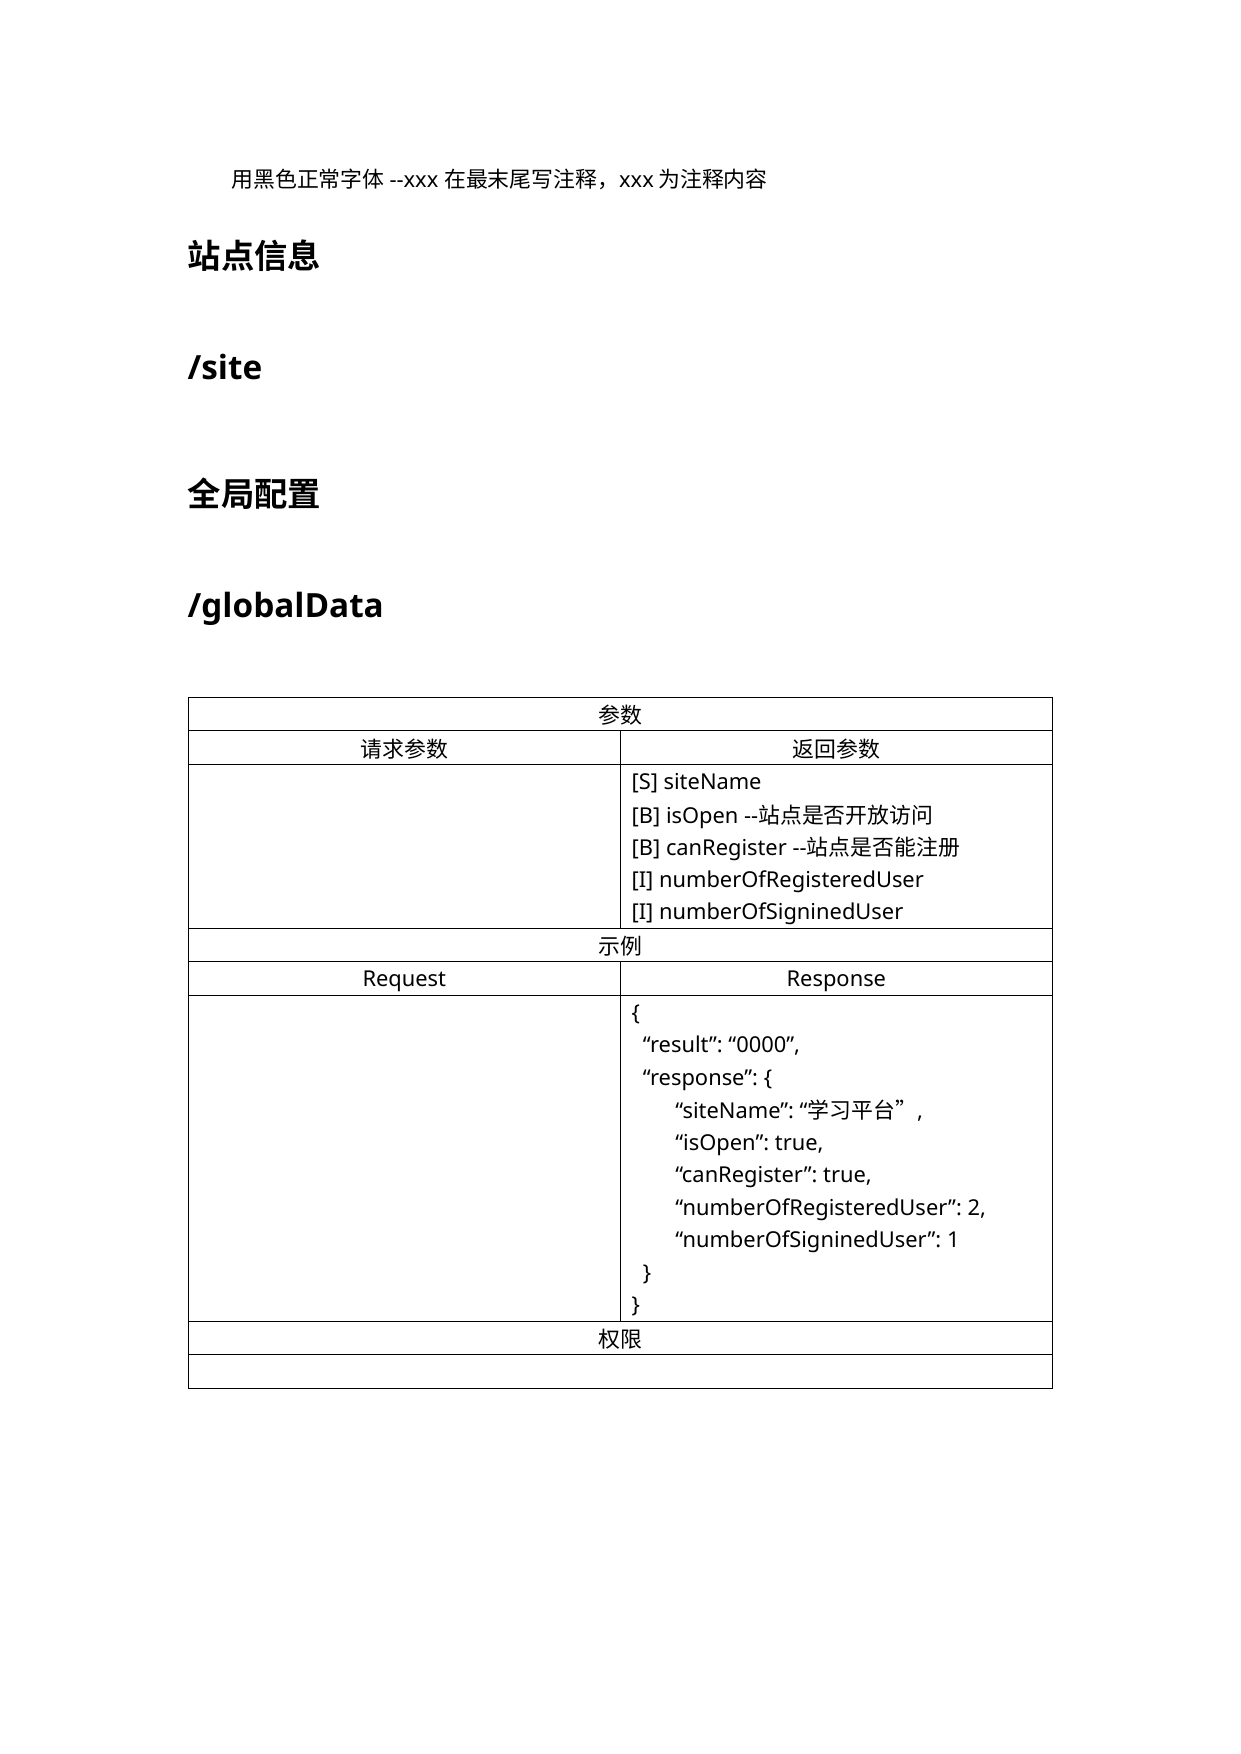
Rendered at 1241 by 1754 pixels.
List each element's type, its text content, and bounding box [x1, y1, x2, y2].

table_cell 示例 [189, 929, 1052, 961]
table_cell 请求参数 [189, 731, 620, 764]
table_cell 权限 [189, 1322, 1052, 1354]
table_cell [189, 1355, 1052, 1388]
table_cell { “result”: “0000”, “response”: { “siteName”: “学习平台”, “isOpen”: true, “canRegister”: true, “numberOfRegisteredUser”: 2, “numberOfSigninedUser”: 1 } } [621, 996, 1052, 1321]
table_cell [S] siteName [B] isOpen --站点是否开放访问 [B] canRegister --站点是否能注册 [I] numberOfRegisteredUser [I] numberOfSigninedUser [621, 765, 1052, 927]
table_cell [189, 765, 620, 927]
table_header 参数 [189, 698, 1052, 730]
text 用黑色正常字体 --xxx 在最末尾写注释，xxx为注释内容 [187, 162, 1053, 194]
table_cell 返回参数 [621, 731, 1052, 764]
table_cell Response [621, 962, 1052, 994]
table_cell Request [189, 962, 620, 994]
subtitle 全局配置 /globalData [187, 459, 1053, 637]
table_cell [189, 996, 620, 1321]
subtitle 站点信息 /site [187, 222, 1053, 399]
